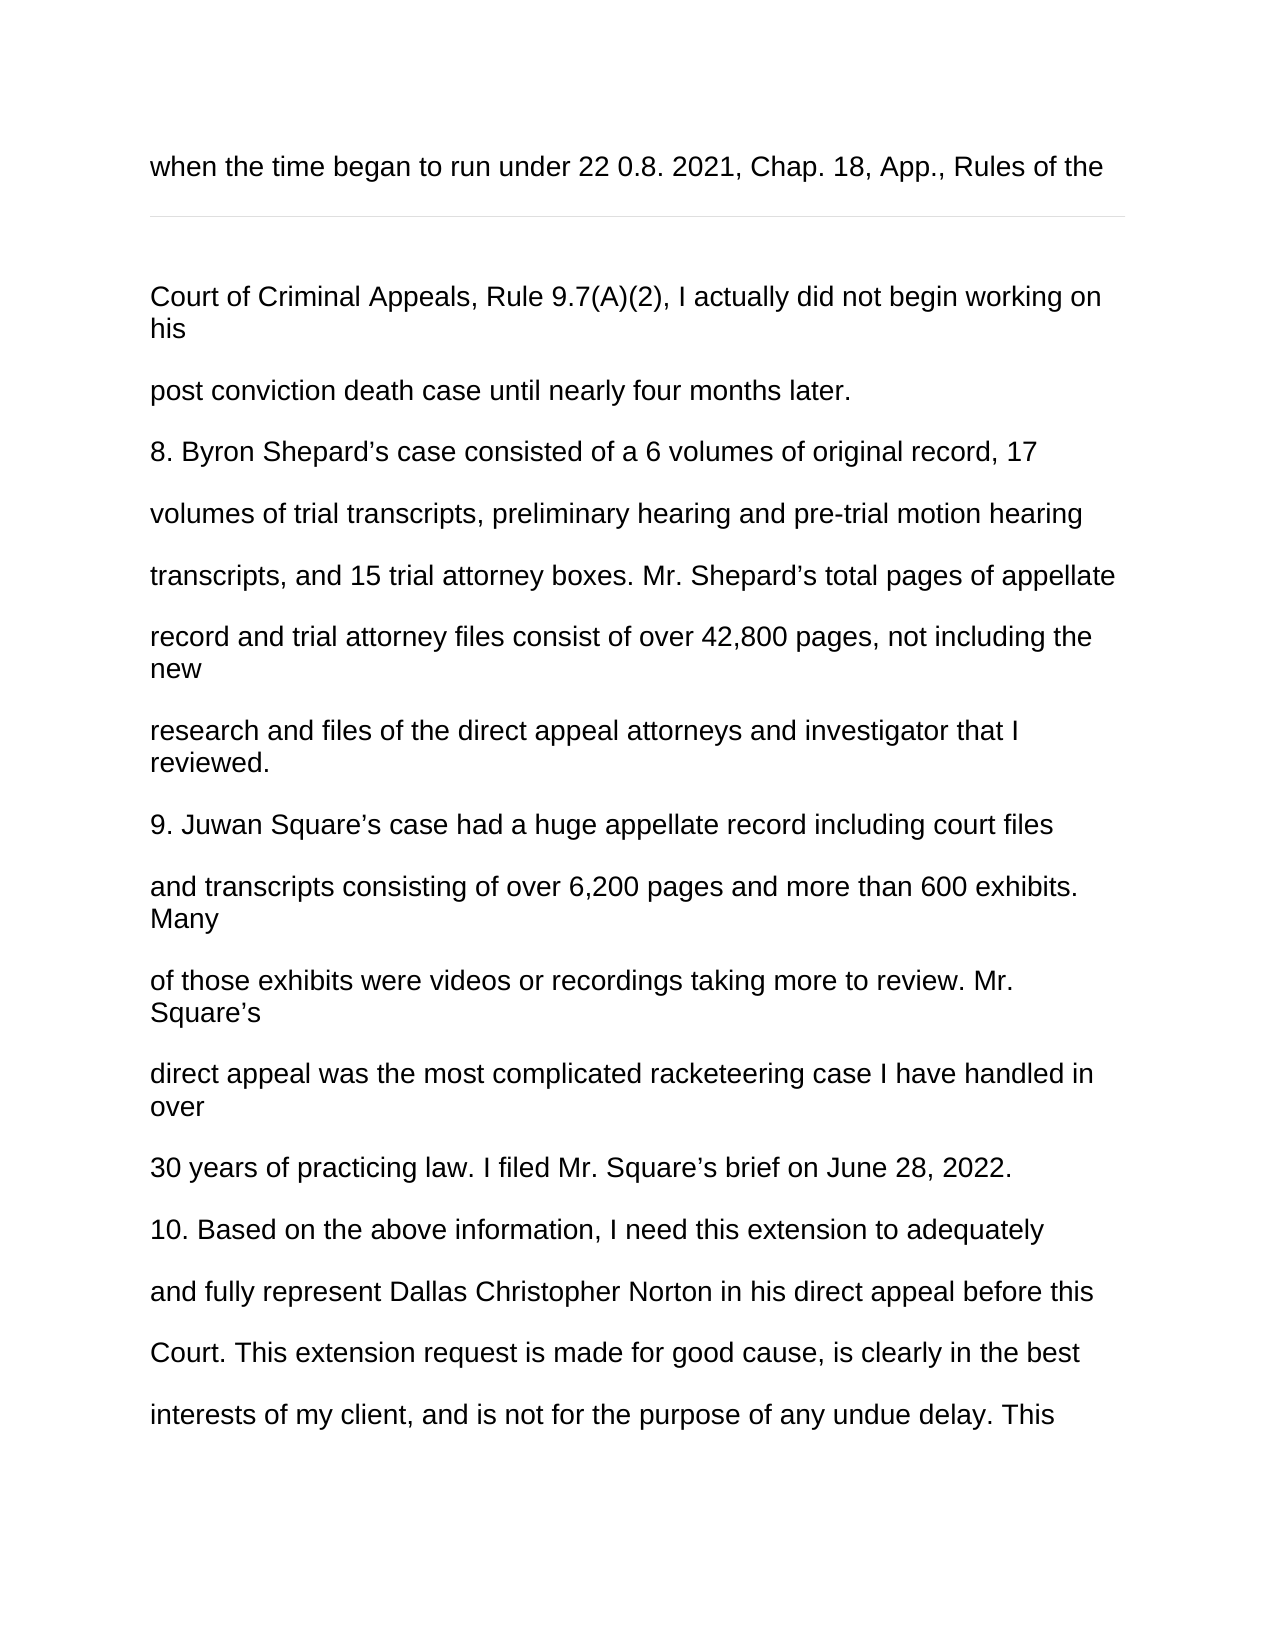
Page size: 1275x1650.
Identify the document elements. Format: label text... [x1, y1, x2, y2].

text 10. Based on the above information, I need this extension to adequately [150, 1213, 1125, 1245]
text Court of Criminal Appeals, Rule 9.7(A)(2), I actually did not begin working on his [150, 280, 1125, 345]
text transcripts, and 15 trial attorney boxes. Mr. Shepard’s total pages of appellate [150, 558, 1125, 591]
text 30 years of practicing law. I filed Mr. Square’s brief on June 28, 2022. [150, 1151, 1125, 1184]
text when the time began to run under 22 0.8. 2021, Chap. 18, App., Rules of the [150, 150, 1125, 182]
text and fully represent Dallas Christopher Norton in his direct appeal before this [150, 1274, 1125, 1307]
text 8. Byron Shepard’s case consisted of a 6 volumes of original record, 17 [150, 435, 1125, 468]
text 9. Juwan Square’s case had a huge appellate record including court files [150, 808, 1125, 840]
text research and files of the direct appeal attorneys and investigator that I reviewed. [150, 714, 1125, 779]
text and transcripts consisting of over 6,200 pages and more than 600 exhibits. Many [150, 869, 1125, 934]
text direct appeal was the most complicated racketeering case I have handled in over [150, 1057, 1125, 1122]
text post conviction death case until nearly four months later. [150, 374, 1125, 406]
text Court. This extension request is made for good cause, is clearly in the best [150, 1336, 1125, 1368]
text interests of my client, and is not for the purpose of any undue delay. This [150, 1398, 1125, 1430]
text volumes of trial transcripts, preliminary hearing and pre-trial motion hearing [150, 497, 1125, 529]
text record and trial attorney files consist of over 42,800 pages, not including the new [150, 620, 1125, 685]
text of those exhibits were videos or recordings taking more to review. Mr. Square’s [150, 963, 1125, 1028]
